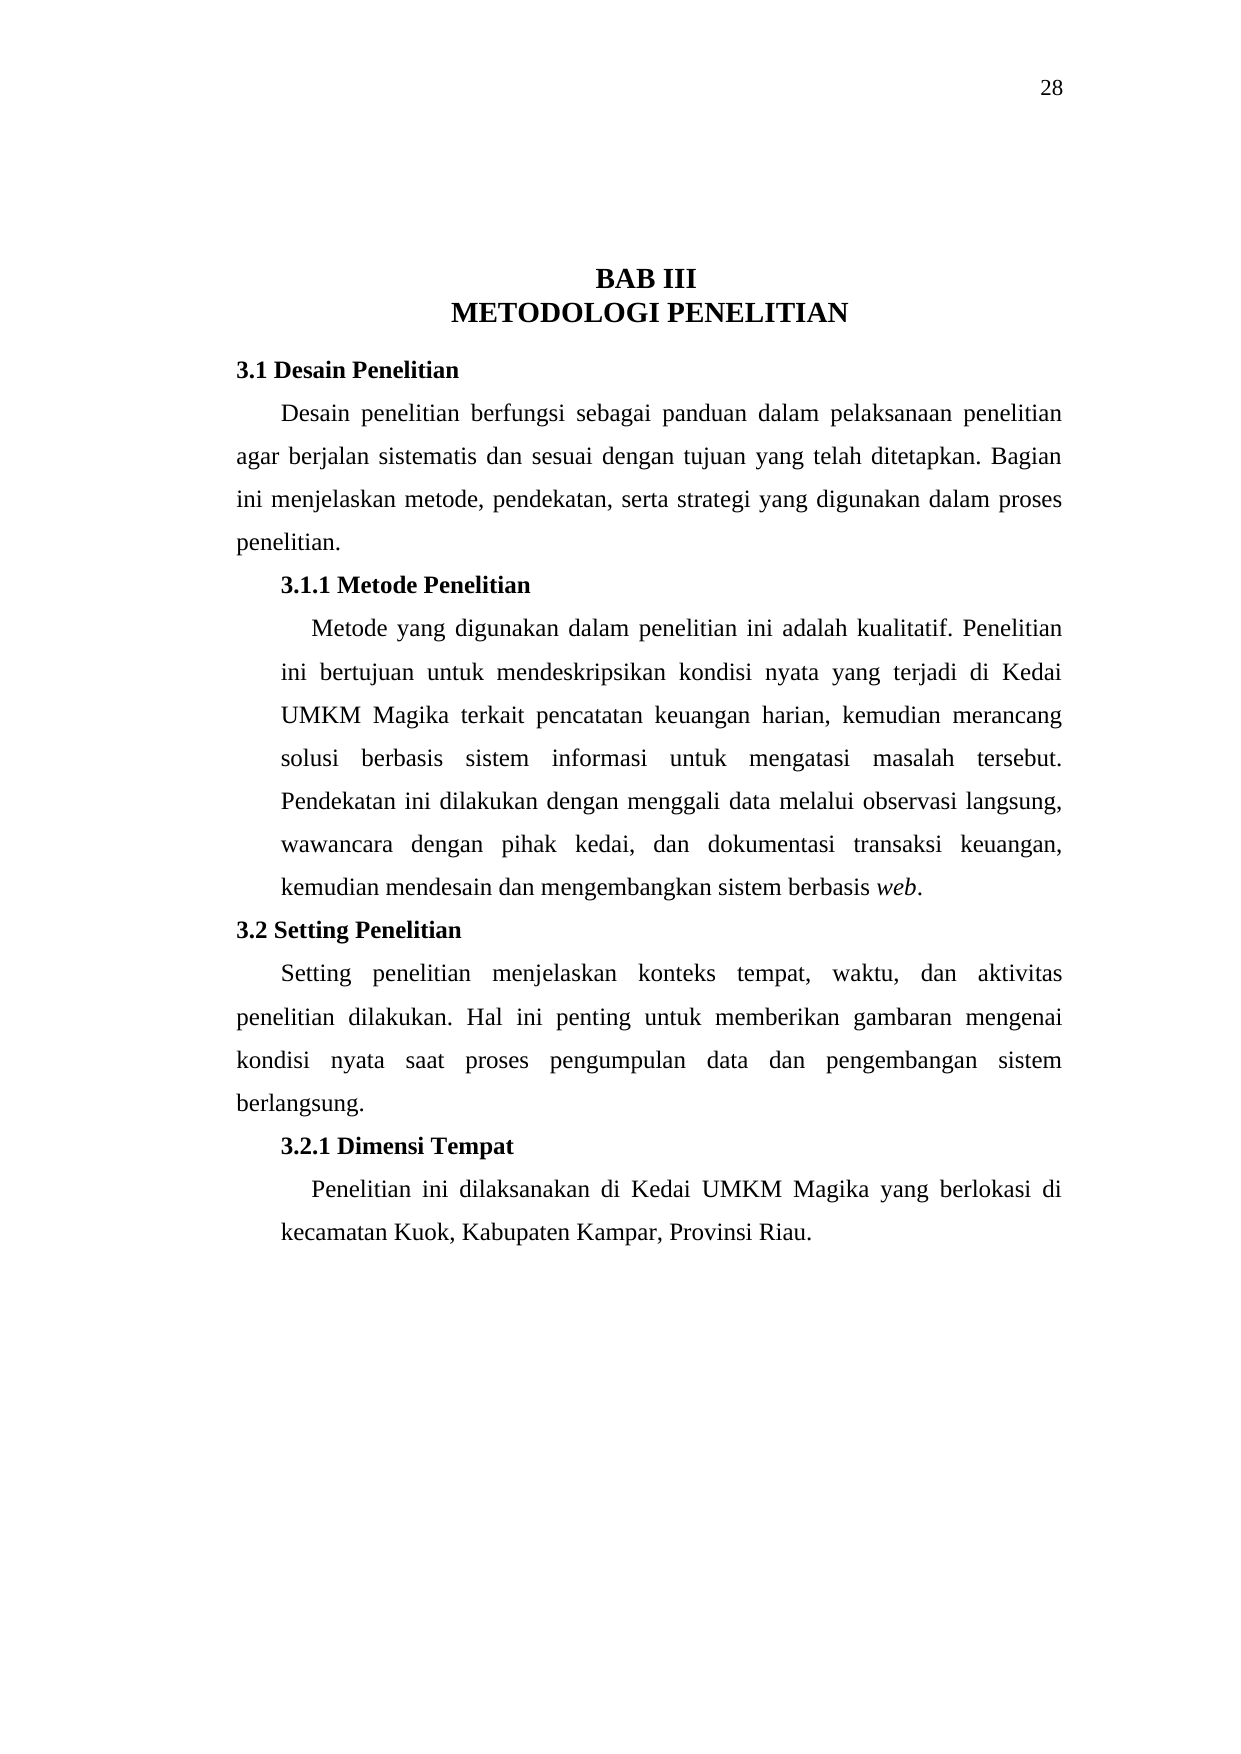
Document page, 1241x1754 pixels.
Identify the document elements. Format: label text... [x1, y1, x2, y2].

text Desain penelitian berfungsi sebagai panduan dalam pelaksanaan penelitian agar berjalan sistematis dan sesuai dengan tujuan yang telah ditetapkan. Bagian ini menjelaskan metode, pendekatan, serta strategi yang digunakan dalam proses penelitian. [236, 398, 1063, 556]
text 3.2.1 Dimensi Tempat [281, 1131, 1063, 1160]
subtitle BAB III METODOLOGI PENELITIAN [236, 261, 1063, 328]
text 3.2 Setting Penelitian [236, 915, 1063, 944]
text Setting penelitian menjelaskan konteks tempat, waktu, dan aktivitas penelitian dilakukan. Hal ini penting untuk memberikan gambaran mengenai kondisi nyata saat proses pengumpulan data dan pengembangan sistem berlangsung. [236, 958, 1063, 1117]
text Penelitian ini dilaksanakan di Kedai UMKM Magika yang berlokasi di kecamatan Kuok, Kabupaten Kampar, Provinsi Riau. [281, 1174, 1063, 1246]
text Metode yang digunakan dalam penelitian ini adalah kualitatif. Penelitian ini bertujuan untuk mendeskripsikan kondisi nyata yang terjadi di Kedai UMKM Magika terkait pencatatan keuangan harian, kemudian merancang solusi berbasis sistem informasi untuk mengatasi masalah tersebut. Pendekatan ini dilakukan dengan menggali data melalui observasi langsung, wawancara dengan pihak kedai, dan dokumentasi transaksi keuangan, kemudian mendesain dan mengembangkan sistem berbasis web. [281, 613, 1063, 901]
text 3.1.1 Metode Penelitian [281, 570, 1063, 599]
text 3.1 Desain Penelitian [236, 355, 1063, 383]
